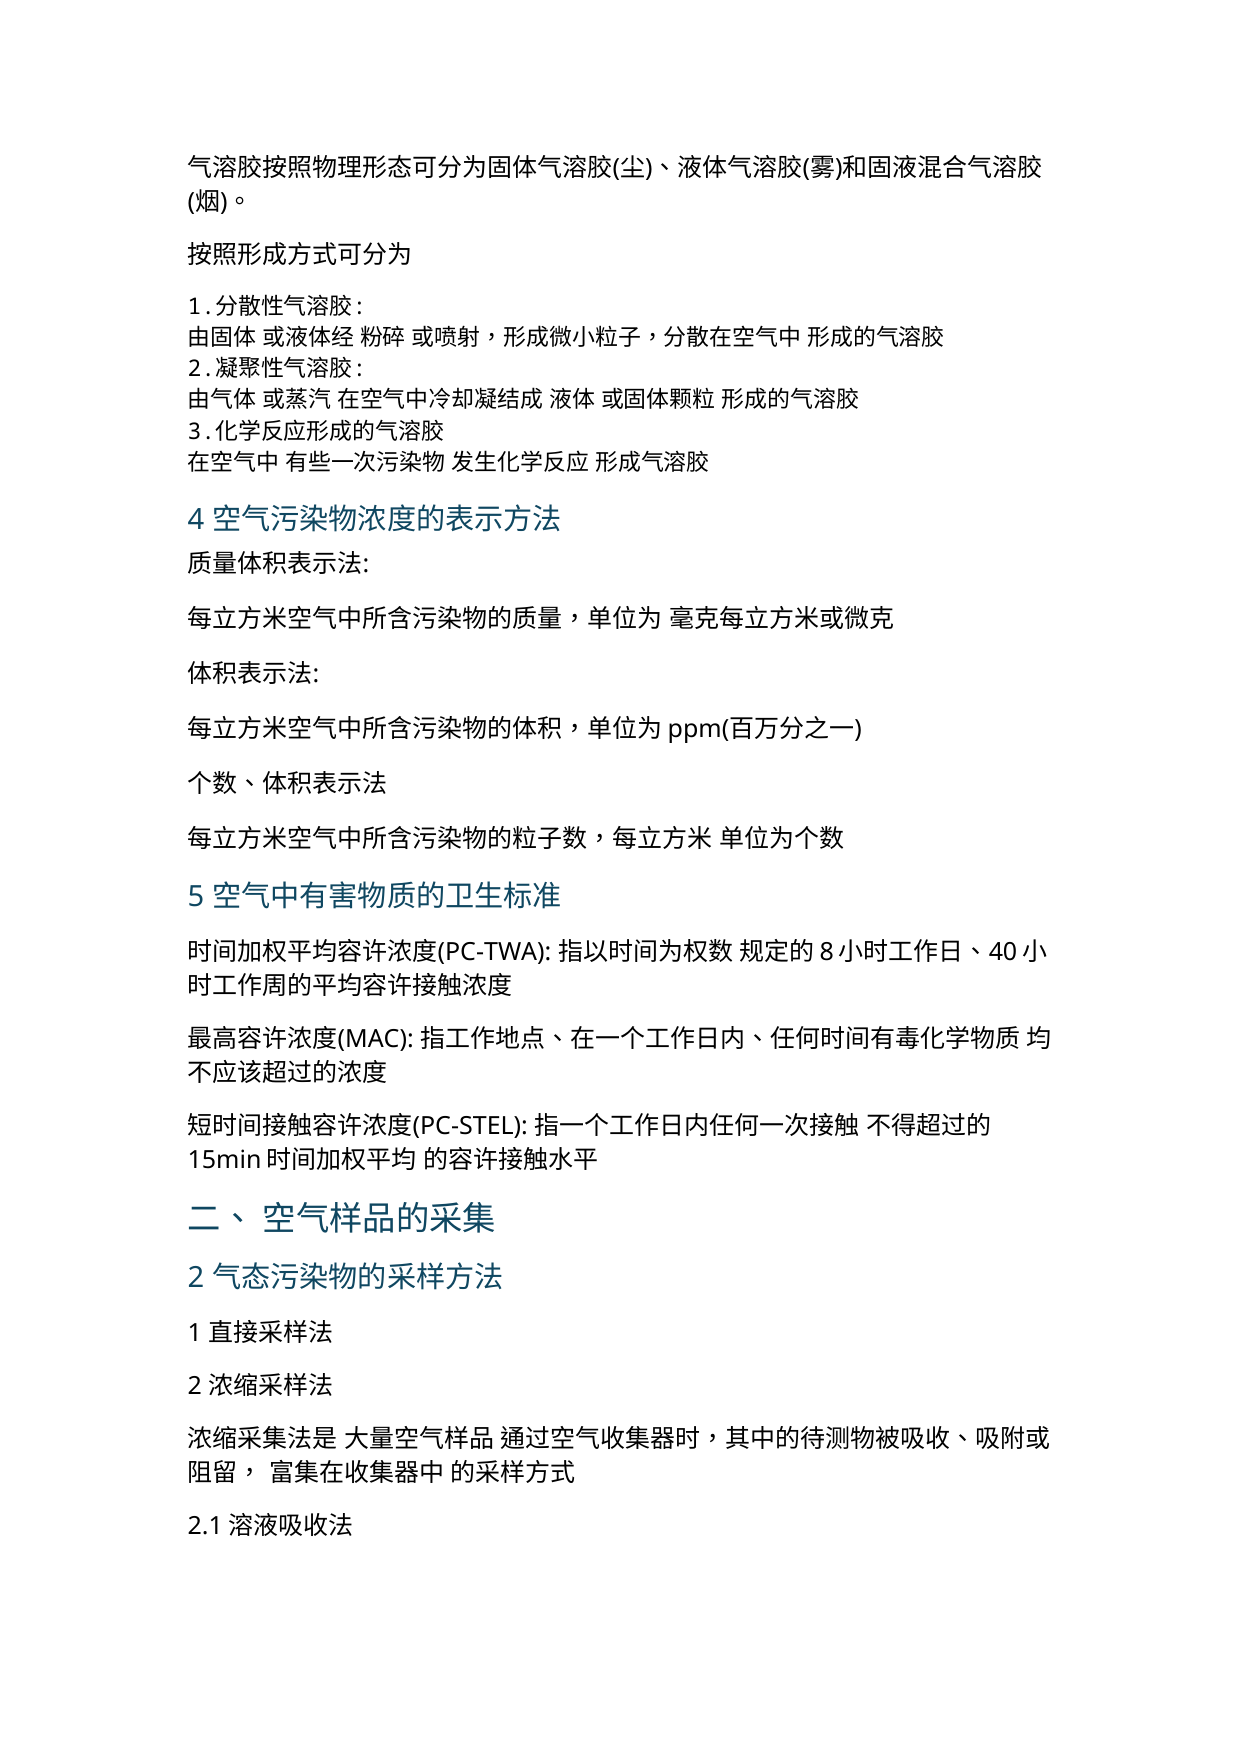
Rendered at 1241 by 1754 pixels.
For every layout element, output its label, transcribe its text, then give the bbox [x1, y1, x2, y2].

text 浓缩采集法是 大量空气样品 通过空气收集器时，其中的待测物被吸收、吸附或阻留， 富集在收集器中 的采样方式 [187, 1421, 1053, 1489]
text 个数、体积表示法 [187, 766, 1053, 800]
text 1 直接采样法 [187, 1315, 1053, 1349]
text 每立方米空气中所含污染物的体积，单位为ppm(百万分之一) [187, 711, 1053, 745]
text 按照形成方式可分为 [187, 237, 1053, 271]
text 5 空气中有害物质的卫生标准 [187, 875, 1053, 915]
text 每立方米空气中所含污染物的粒子数，每立方米 单位为个数 [187, 821, 1053, 854]
text 1.分散性气溶胶: 由固体 或液体经 粉碎 或喷射，形成微小粒子，分散在空气中 形成的气溶胶 2.凝聚性气溶胶: 由气体 或蒸汽 在空气中冷却凝结成 液体 或固体颗粒 形成的气溶胶 3.化学反应形成的气溶胶 在空气中 有些一次污染物 发生化学反应 形成气溶胶 [187, 290, 1053, 477]
text 2.1溶液吸收法 [187, 1507, 1053, 1542]
text 4 空气污染物浓度的表示方法 [187, 498, 1053, 538]
text 气溶胶按照物理形态可分为固体气溶胶(尘)、液体气溶胶(雾)和固液混合气溶胶(烟)。 [187, 150, 1053, 218]
text 二、 空气样品的采集 [187, 1194, 1053, 1240]
text 2 浓缩采样法 [187, 1368, 1053, 1402]
text 每立方米空气中所含污染物的质量，单位为 毫克每立方米或微克 [187, 601, 1053, 635]
text 短时间接触容许浓度(PC-STEL): 指一个工作日内任何一次接触 不得超过的 15min时间加权平均 的容许接触水平 [187, 1108, 1053, 1176]
text 时间加权平均容许浓度(PC-TWA): 指以时间为权数 规定的8小时工作日、40小时工作周的平均容许接触浓度 [187, 934, 1053, 1002]
text 2 气态污染物的采样方法 [187, 1257, 1053, 1296]
text 质量体积表示法: [187, 546, 1053, 580]
text 最高容许浓度(MAC): 指工作地点、在一个工作日内、任何时间有毒化学物质 均不应该超过的浓度 [187, 1021, 1053, 1089]
text 体积表示法: [187, 656, 1053, 690]
